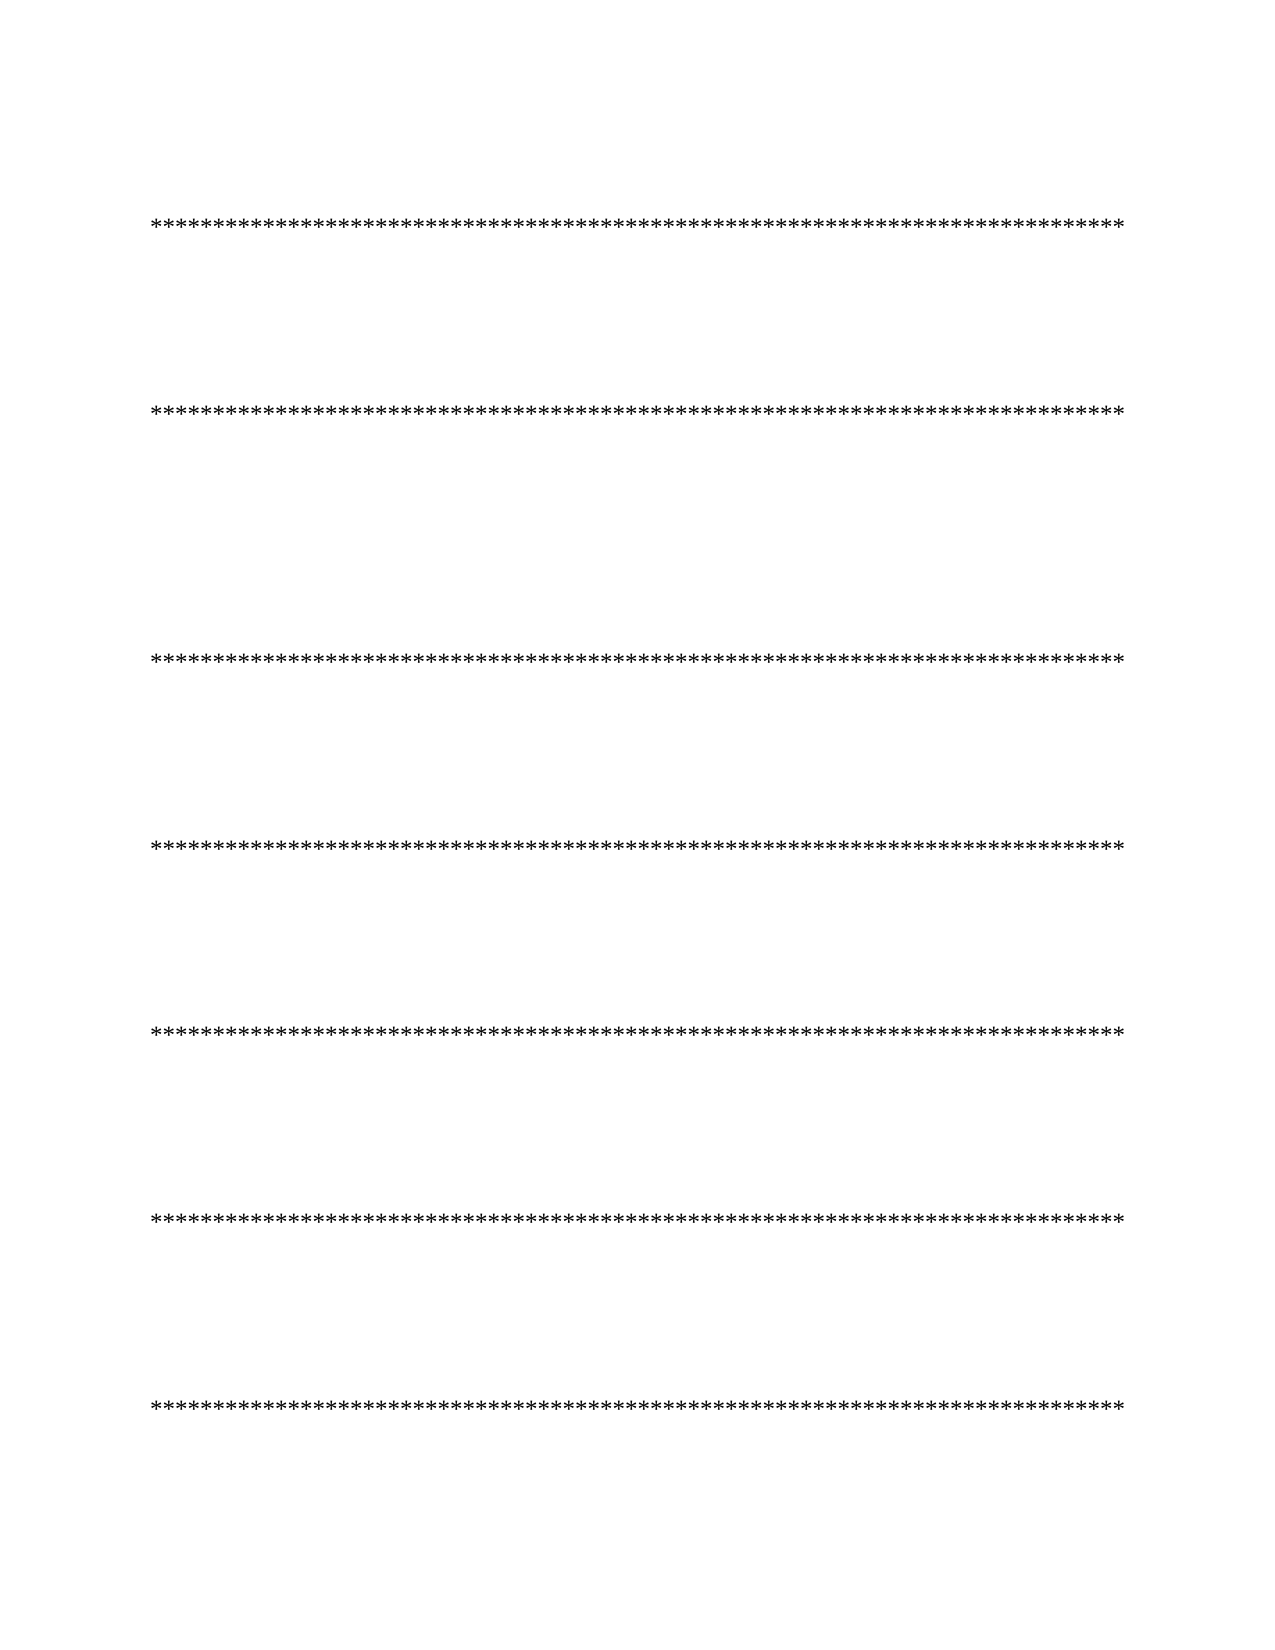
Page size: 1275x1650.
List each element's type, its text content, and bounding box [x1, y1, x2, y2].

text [150, 1207, 1125, 1236]
text ****************************************************************************** [150, 834, 1125, 863]
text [150, 212, 1125, 241]
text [150, 399, 1125, 427]
text ****************************************************************************** [150, 1021, 1125, 1049]
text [150, 1394, 1125, 1422]
text ****************************************************************************** [150, 647, 1125, 676]
